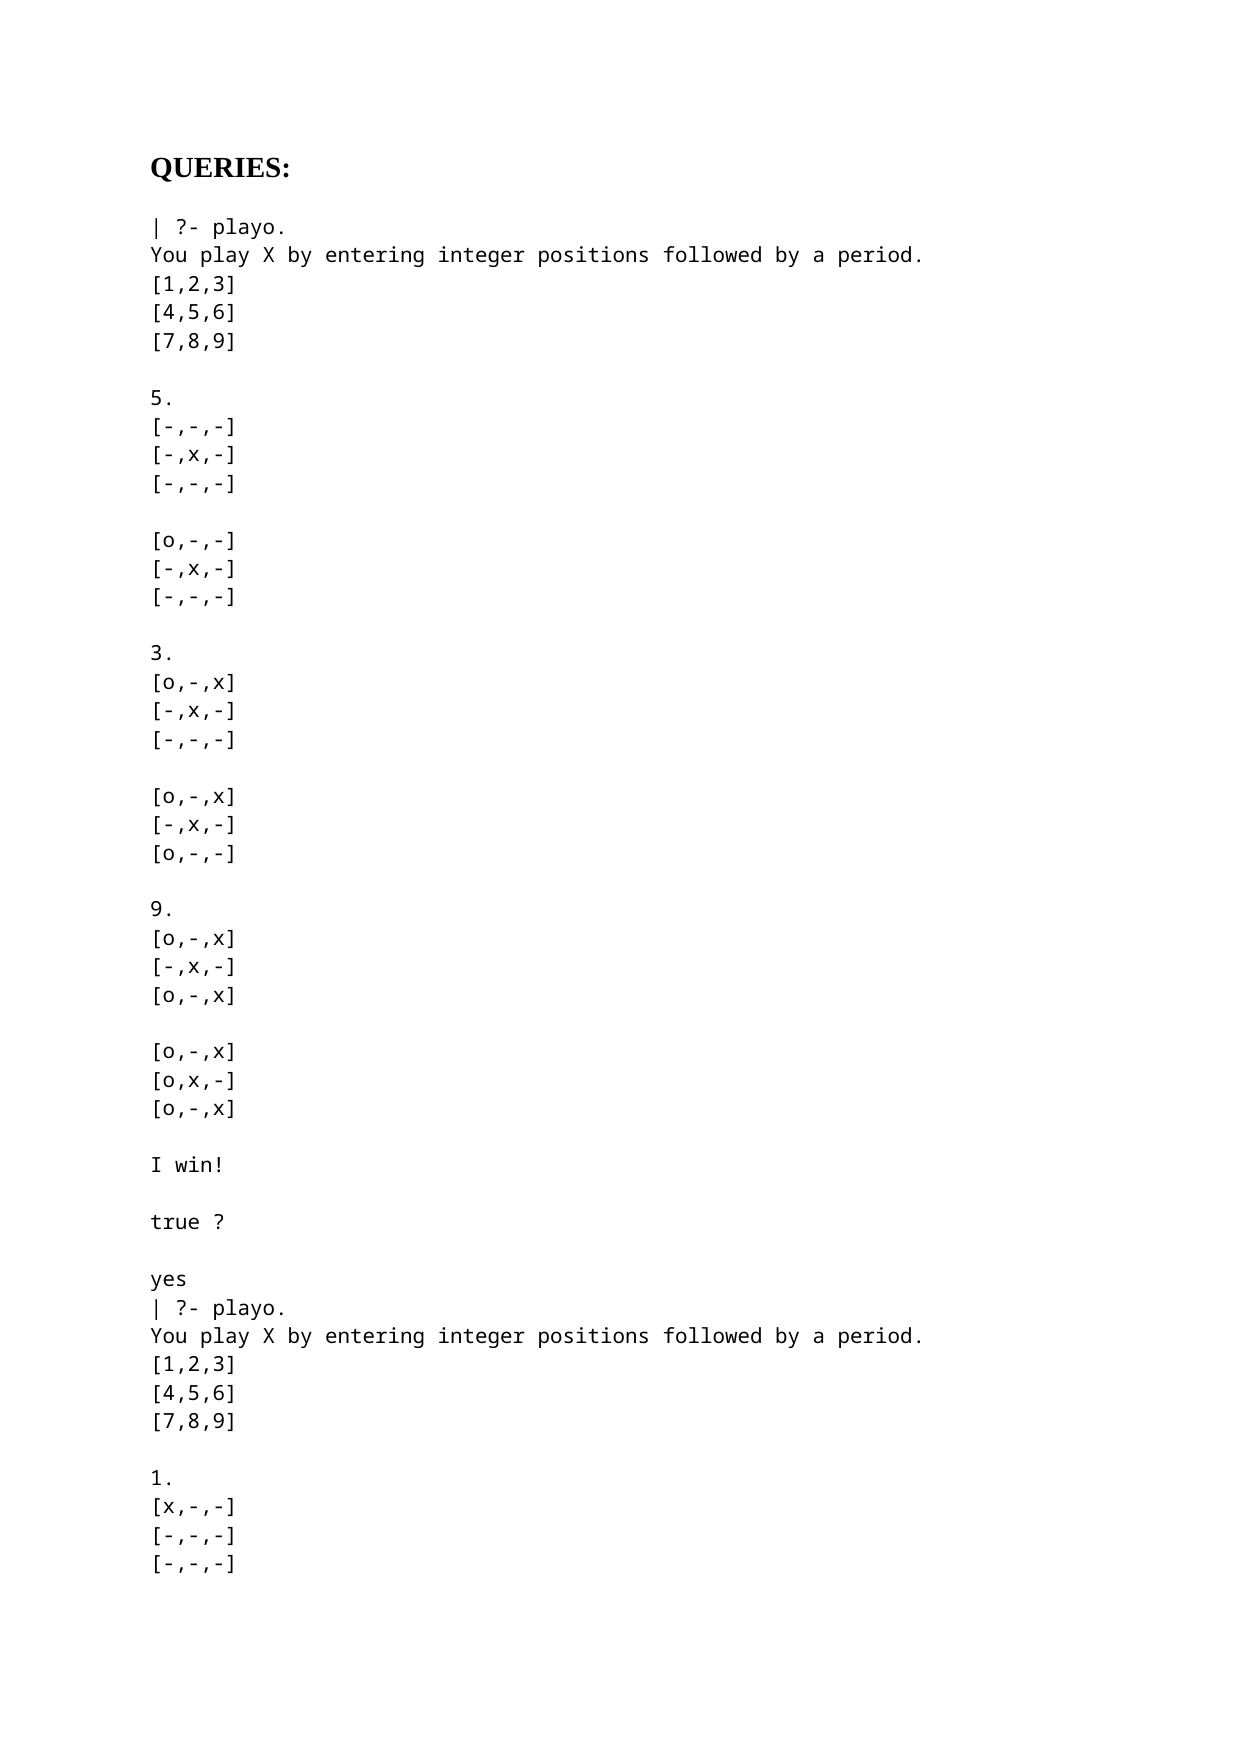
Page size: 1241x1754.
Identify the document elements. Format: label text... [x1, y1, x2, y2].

text [4,5,6] [150, 297, 1093, 326]
text [-,-,-] [150, 724, 1093, 752]
text I win! [150, 1150, 1093, 1179]
text 9. [150, 894, 1093, 923]
text [o,-,x] [150, 667, 1093, 695]
text [o,-,-] [150, 838, 1093, 866]
text [-,-,-] [150, 411, 1093, 439]
text [-,x,-] [150, 951, 1093, 980]
text [7,8,9] [150, 326, 1093, 354]
text You play X by entering integer positions followed by a period. [150, 240, 1093, 269]
text You play X by entering integer positions followed by a period. [150, 1321, 1093, 1349]
text [1,2,3] [150, 269, 1093, 297]
text [-,x,-] [150, 809, 1093, 838]
text [7,8,9] [150, 1406, 1093, 1435]
text [o,-,x] [150, 781, 1093, 809]
text 3. [150, 638, 1093, 667]
text | ?- playo. [150, 1293, 1093, 1321]
text QUERIES: [150, 150, 1093, 183]
text 1. [150, 1463, 1093, 1492]
text [o,-,x] [150, 980, 1093, 1008]
text [-,-,-] [150, 1520, 1093, 1548]
text [-,-,-] [150, 1548, 1093, 1577]
text [4,5,6] [150, 1378, 1093, 1406]
text [-,x,-] [150, 695, 1093, 724]
text [o,-,x] [150, 1037, 1093, 1065]
text [o,-,x] [150, 1093, 1093, 1122]
text [-,x,-] [150, 439, 1093, 468]
text 5. [150, 383, 1093, 411]
text [-,-,-] [150, 468, 1093, 496]
text true ? [150, 1207, 1093, 1236]
text | ?- playo. [150, 212, 1093, 240]
text [-,x,-] [150, 553, 1093, 582]
text [-,-,-] [150, 582, 1093, 610]
text [o,-,x] [150, 923, 1093, 951]
text [o,-,-] [150, 525, 1093, 553]
text [o,x,-] [150, 1065, 1093, 1093]
text yes [150, 1264, 1093, 1293]
text [x,-,-] [150, 1492, 1093, 1520]
text [1,2,3] [150, 1349, 1093, 1378]
